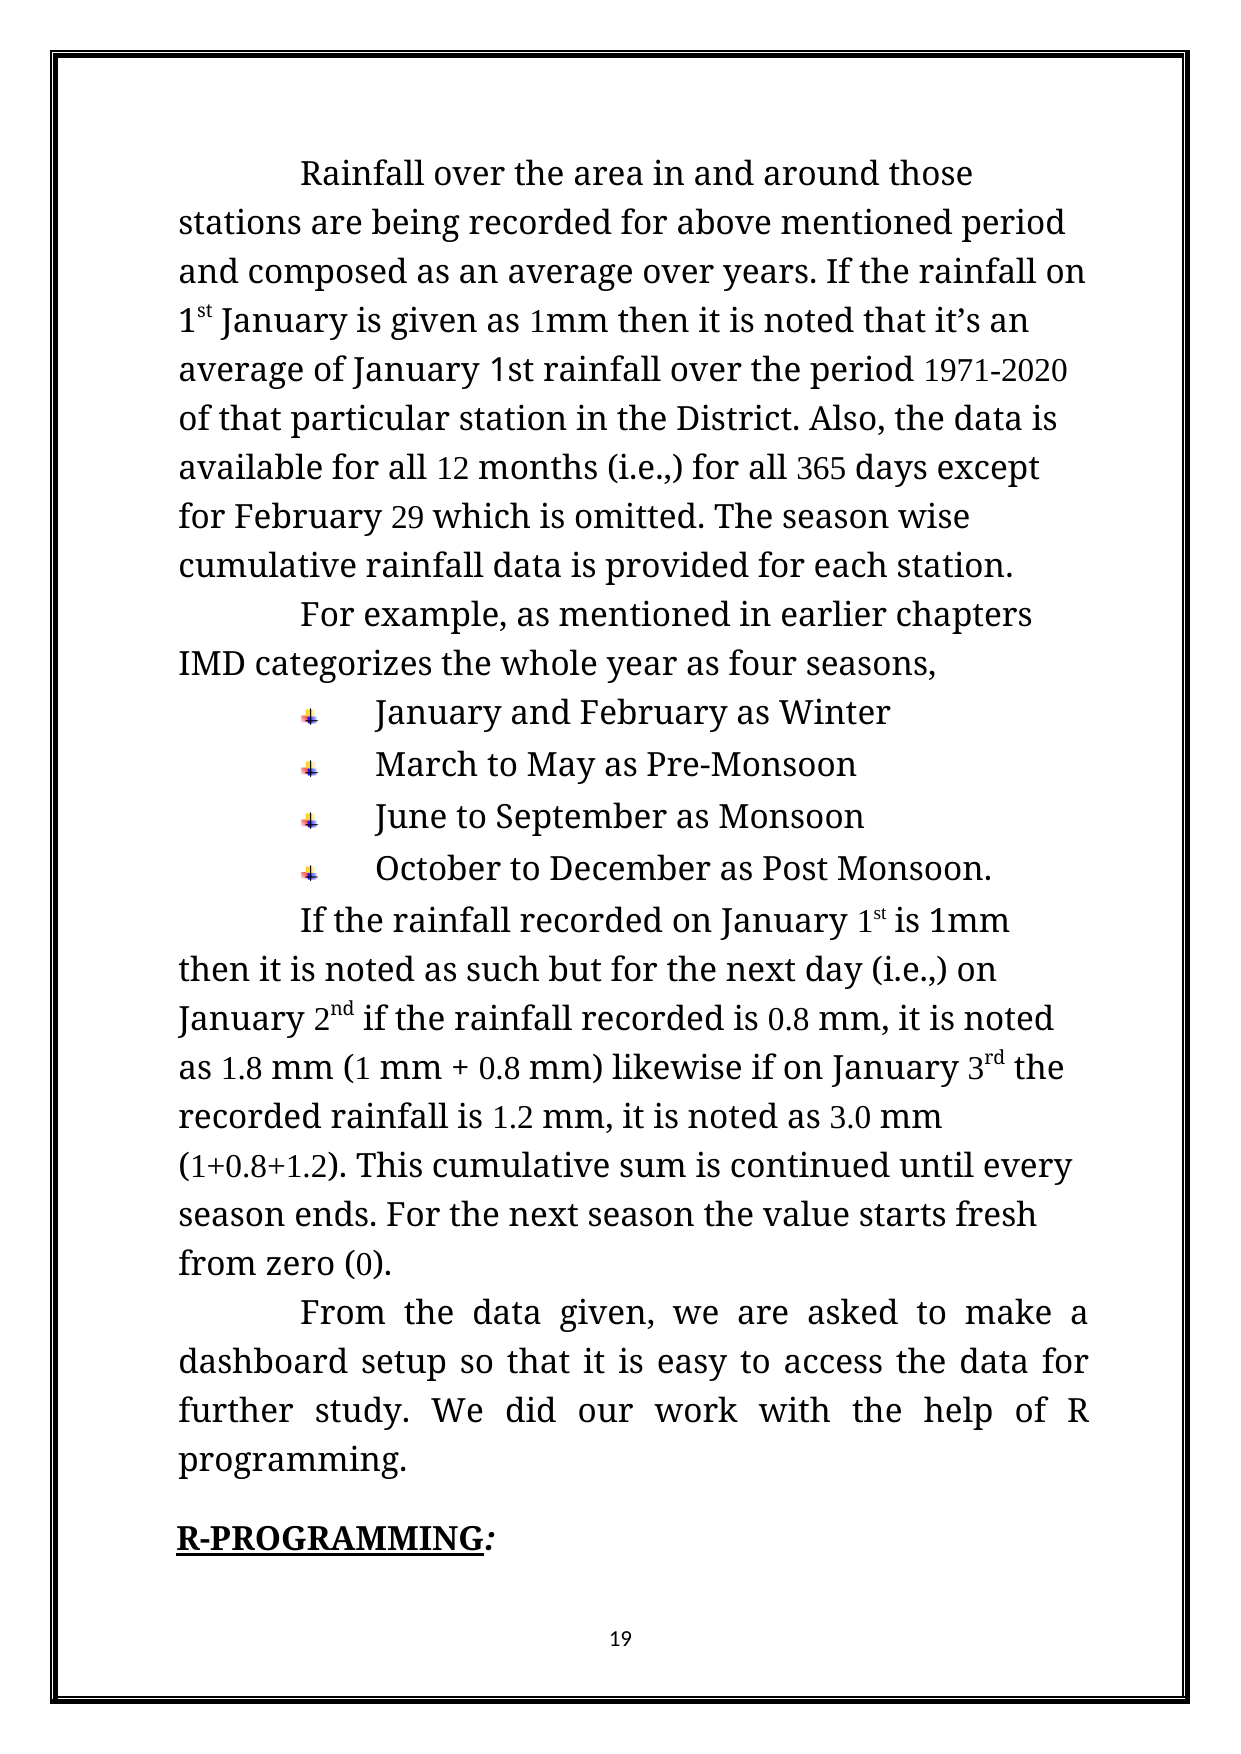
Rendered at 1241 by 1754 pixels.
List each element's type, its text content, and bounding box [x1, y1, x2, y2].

picture [301, 864, 318, 881]
text For example, as mentioned in earlier chapters IMD categorizes the whole year as four seasons, [178, 591, 1090, 685]
list January and February as Winter [178, 688, 1090, 734]
text R-PROGRAMMING: [150, 1515, 1090, 1560]
text From the data given, we are asked to make a dashboard setup so that it is easy to access the data for further study. We did our work with the help of R programming. [178, 1289, 1090, 1481]
picture [301, 759, 318, 777]
picture [301, 707, 318, 725]
list June to September as Monsoon [178, 793, 1090, 838]
picture [301, 811, 318, 829]
list March to May as Pre-Monsoon [178, 741, 1090, 786]
list October to December as Post Monsoon. [178, 845, 1090, 891]
text If the rainfall recorded on January 1st is 1mm then it is noted as such but for the next day (i.e.,) on January 2nd if the rainfall recorded is 0.8 mm, it is noted as 1.8 mm (1 mm + 0.8 mm) likewise if on January 3rd the recorded rainfall is 1.2 mm, it is noted as 3.0 mm (1+0.8+1.2). This cumulative sum is continued until every season ends. For the next season the value starts fresh from zero (0). [178, 897, 1090, 1285]
text Rainfall over the area in and around those stations are being recorded for above mentioned period and composed as an average over years. If the rainfall on 1st January is given as 1mm then it is noted that it’s an average of January 1st rainfall over the period 1971-2020 of that particular station in the District. Also, the data is available for all 12 months (i.e.,) for all 365 days except for February 29 which is omitted. The season wise cumulative rainfall data is provided for each station. [178, 150, 1090, 587]
